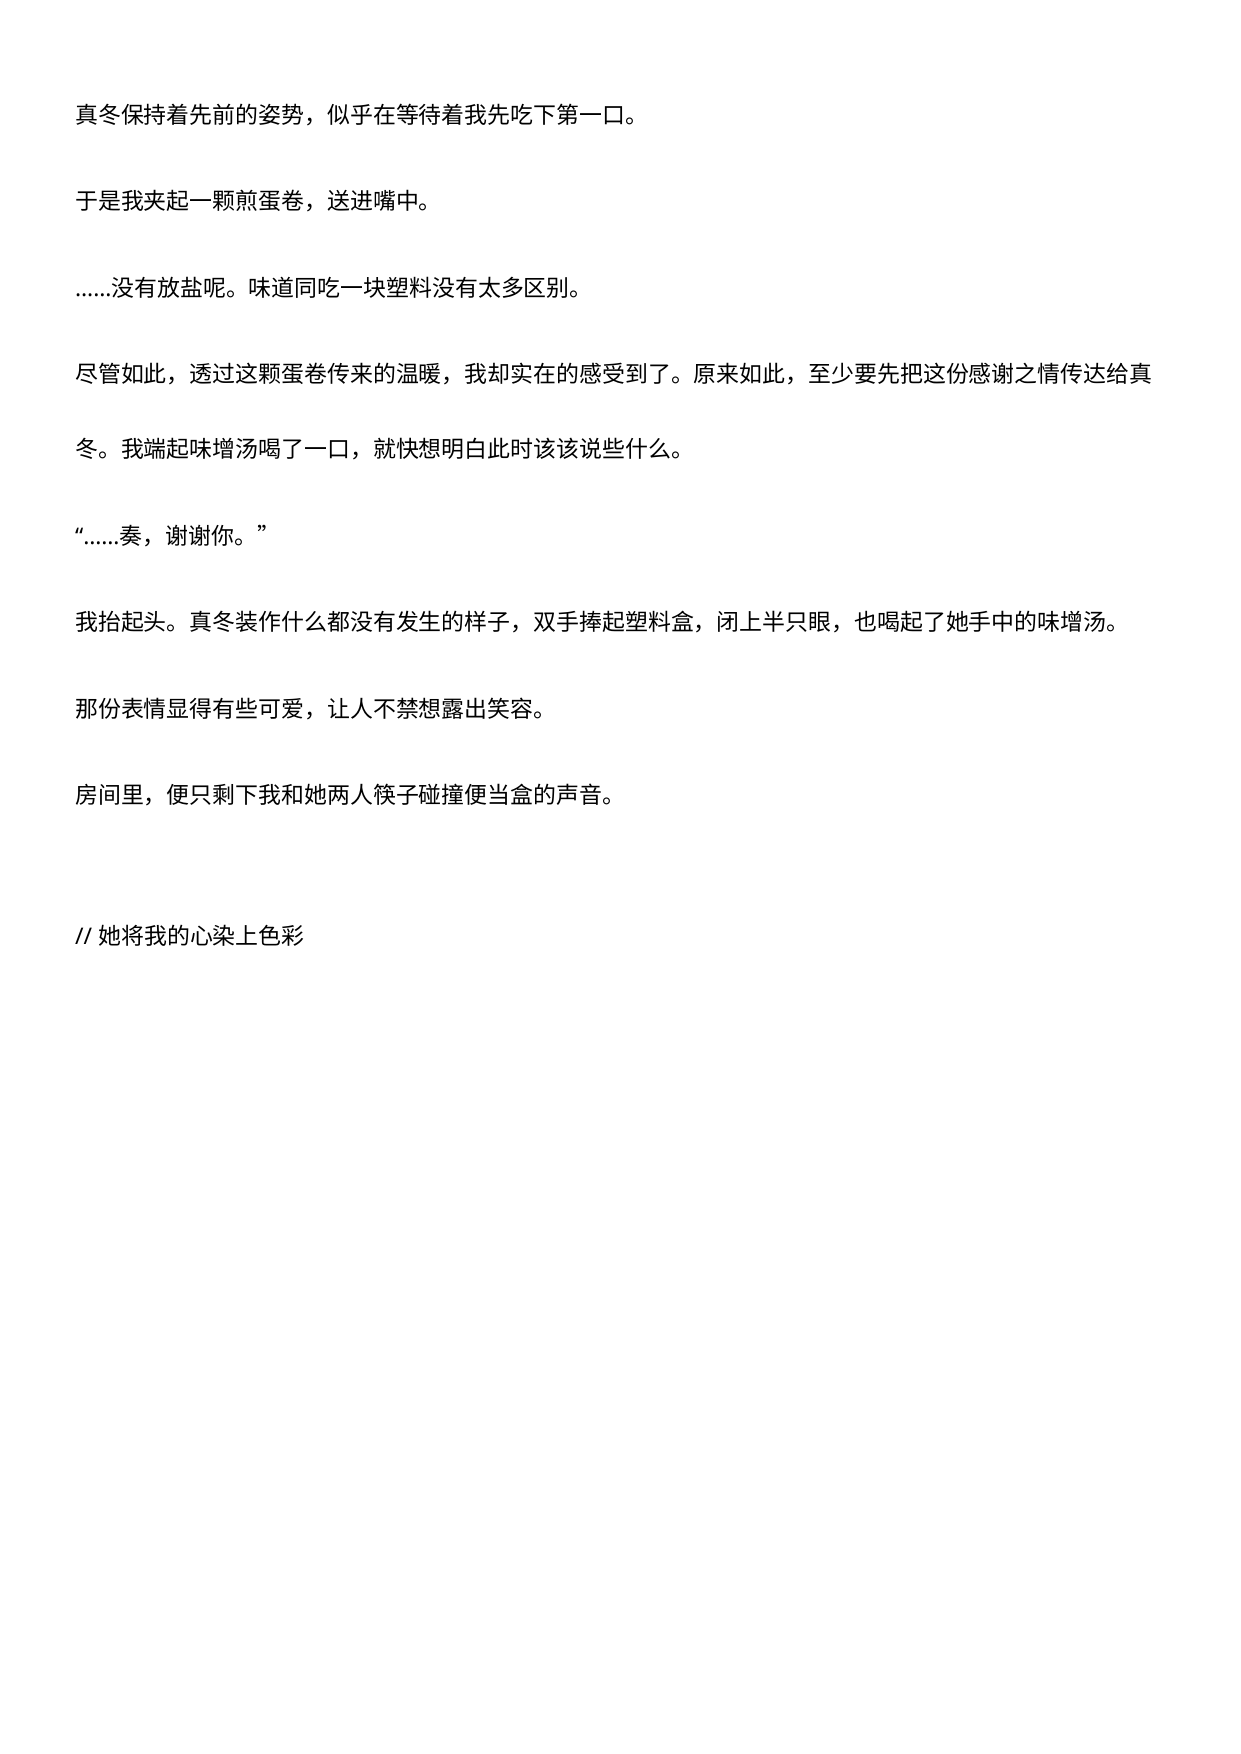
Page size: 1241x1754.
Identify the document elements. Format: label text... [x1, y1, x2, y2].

text 我抬起头。真冬装作什么都没有发生的样子，双手捧起塑料盒，闭上半只眼，也喝起了她手中的味增汤。 [75, 588, 1165, 653]
text “……奏，谢谢你。” [75, 502, 1165, 567]
text 真冬保持着先前的姿势，似乎在等待着我先吃下第一口。 [75, 81, 1165, 146]
text ……没有放盐呢。味道同吃一块塑料没有太多区别。 [75, 254, 1165, 319]
text 尽管如此，透过这颗蛋卷传来的温暖，我却实在的感受到了。原来如此，至少要先把这份感谢之情传达给真冬。我端起味增汤喝了一口，就快想明白此时该该说些什么。 [75, 341, 1165, 480]
text 于是我夹起一颗煎蛋卷，送进嘴中。 [75, 167, 1165, 232]
text 那份表情显得有些可爱，让人不禁想露出笑容。 [75, 675, 1165, 740]
text // 她将我的心染上色彩 [75, 902, 1165, 967]
text 房间里，便只剩下我和她两人筷子碰撞便当盒的声音。 [75, 762, 1165, 827]
